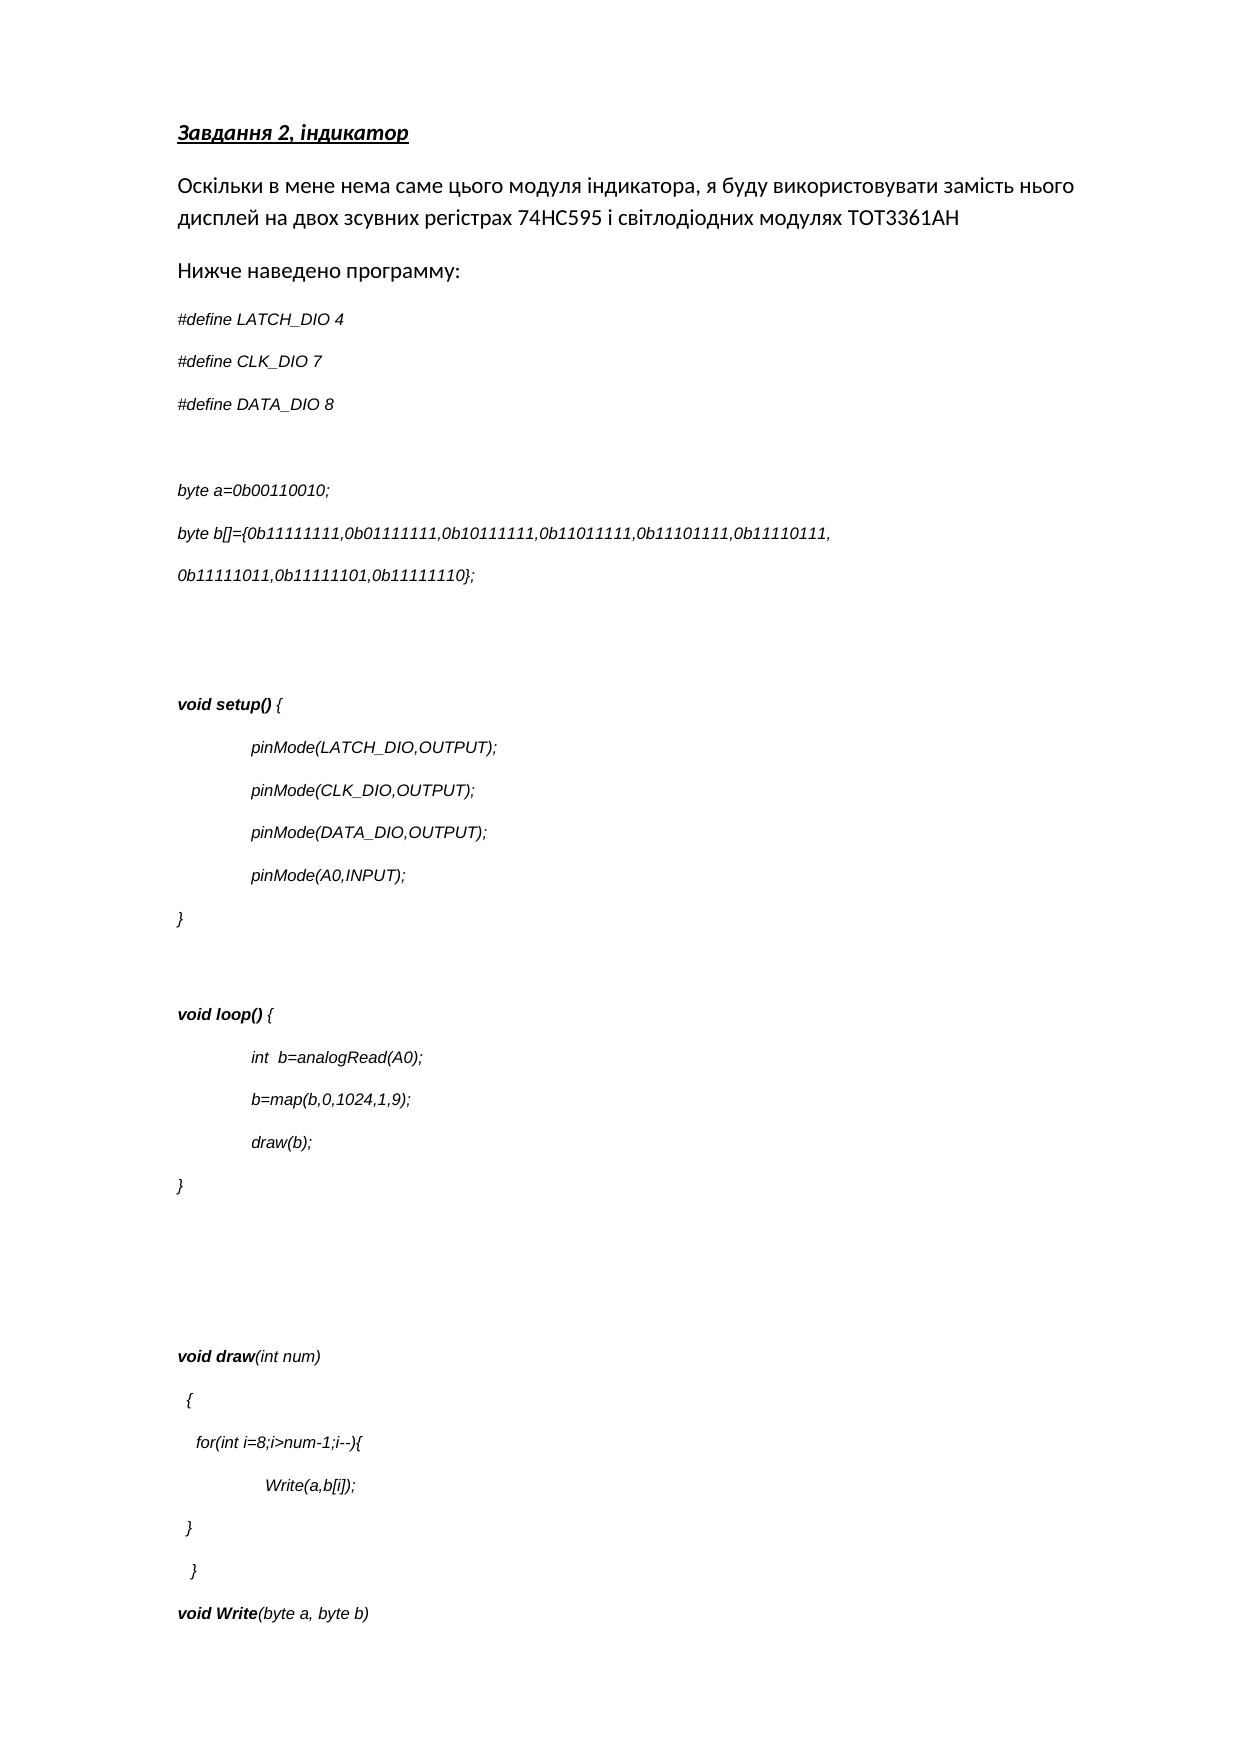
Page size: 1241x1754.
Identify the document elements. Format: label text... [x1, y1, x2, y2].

text } [177, 1561, 1152, 1580]
text Нижче наведено программу: [177, 256, 1152, 284]
text pinMode(CLK_DIO,OUTPUT); [177, 780, 1152, 799]
text draw(b); [177, 1133, 1152, 1152]
text byte a=0b00110010; [177, 481, 1152, 500]
text for(int i=8;i>num-1;i--){ [177, 1433, 1152, 1452]
text { [177, 1390, 1152, 1409]
text void Write(byte a, byte b) [177, 1604, 1152, 1623]
text } [177, 1518, 1152, 1537]
text byte b[]={0b11111111,0b01111111,0b10111111,0b11011111,0b11101111,0b11110111, [177, 523, 1152, 543]
text void setup() { [177, 695, 1152, 714]
text 0b11111011,0b11111101,0b11111110}; [177, 566, 1152, 585]
text #define LATCH_DIO 4 [177, 309, 1152, 328]
text void loop() { [177, 1004, 1152, 1024]
text } [177, 909, 1152, 928]
text #define CLK_DIO 7 [177, 352, 1152, 371]
text b=map(b,0,1024,1,9); [177, 1090, 1152, 1109]
text pinMode(DATA_DIO,OUTPUT); [177, 823, 1152, 842]
text Завдання 2, індикатор [177, 118, 1152, 146]
text Write(a,b[i]); [177, 1476, 1152, 1495]
text pinMode(LATCH_DIO,OUTPUT); [177, 737, 1152, 757]
text #define DATA_DIO 8 [177, 395, 1152, 414]
text pinMode(A0,INPUT); [177, 866, 1152, 885]
text void draw(int num) [177, 1347, 1152, 1366]
text Оскільки в мене нема саме цього модуля індикатора, я буду використовувати замість нього дисплей на двох зсувних регістрах 74HC595 і світлодіодних модулях TOT3361AH [177, 171, 1152, 231]
text } [177, 1176, 1152, 1195]
text int b=analogRead(A0); [177, 1047, 1152, 1067]
